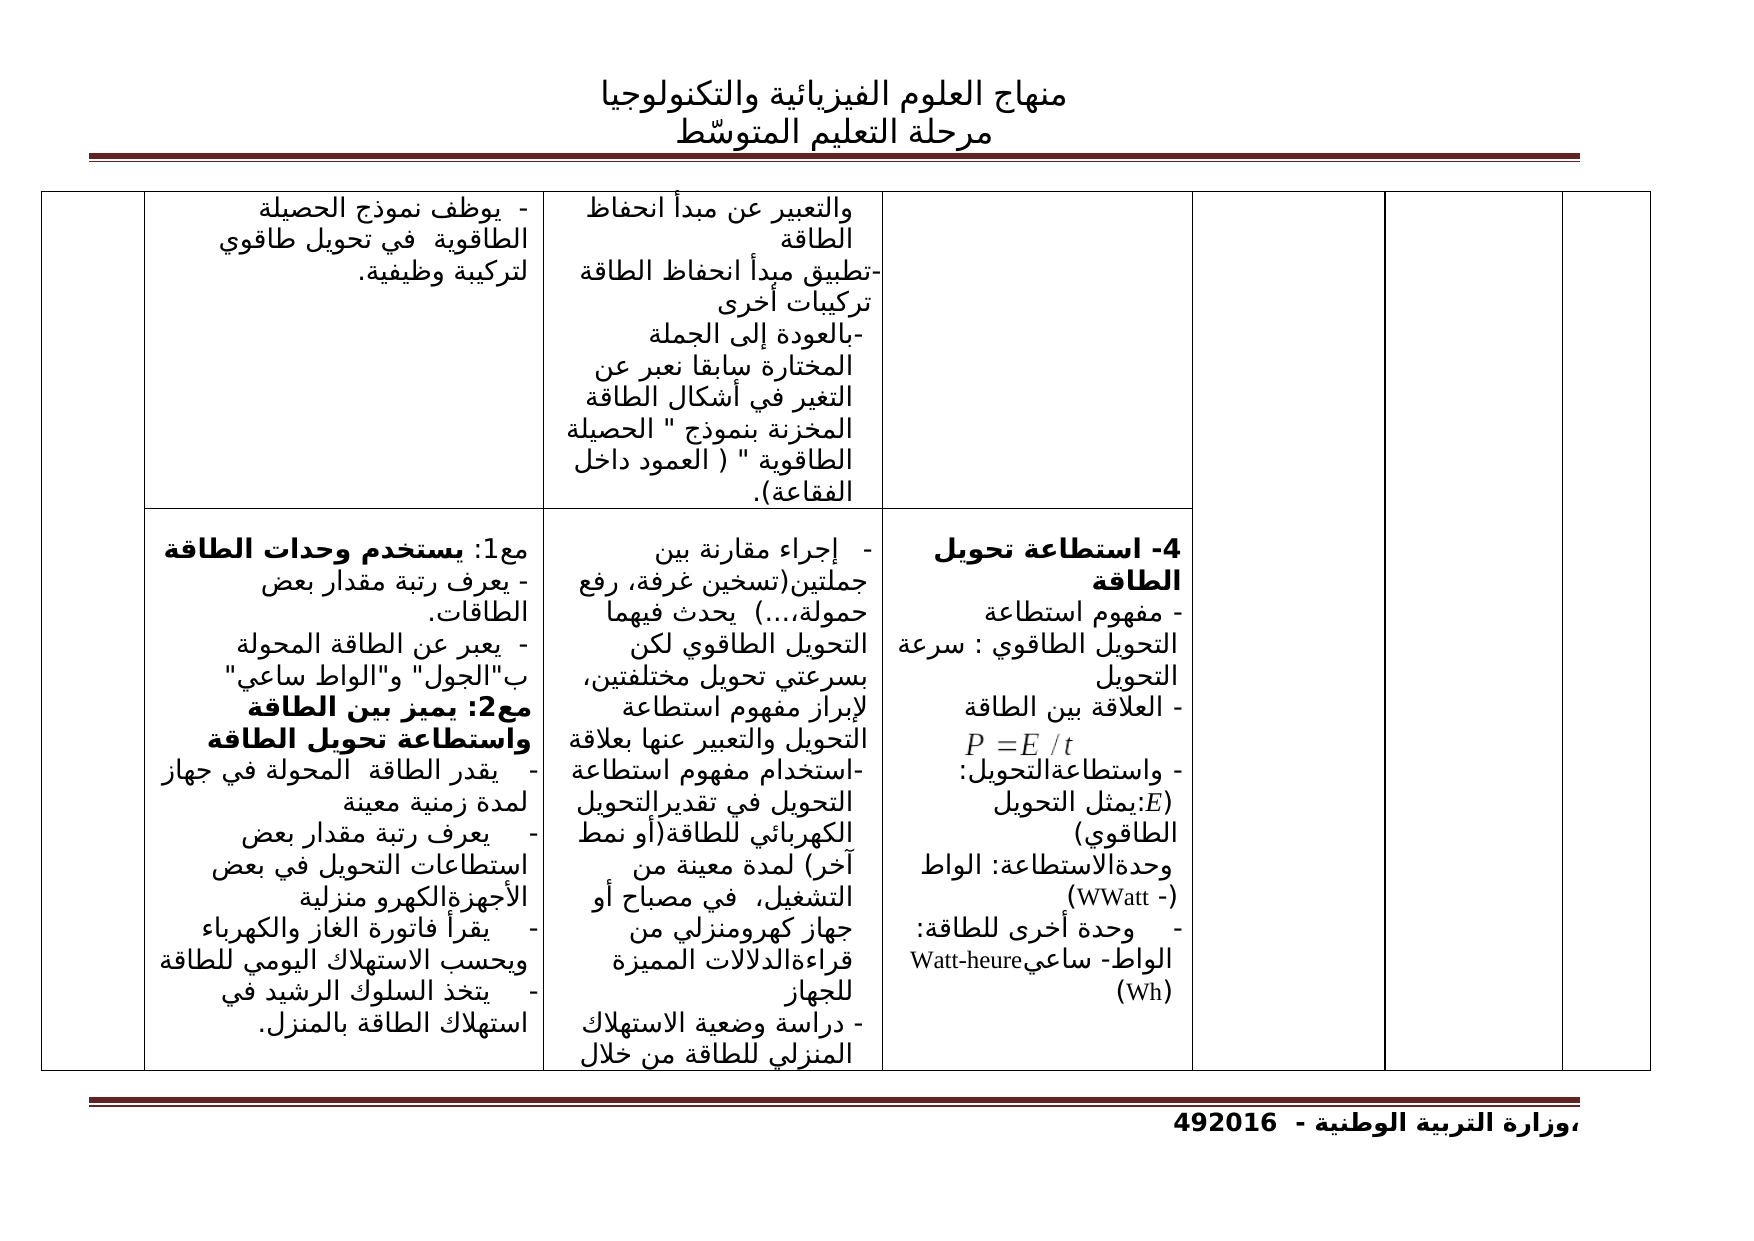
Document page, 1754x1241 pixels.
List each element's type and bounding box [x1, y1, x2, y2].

table_cell [145, 192, 543, 508]
table_cell [544, 509, 882, 1070]
table_cell [544, 192, 882, 508]
table_cell [883, 192, 1192, 508]
table_cell [883, 509, 1192, 1070]
table_cell [145, 509, 543, 1070]
